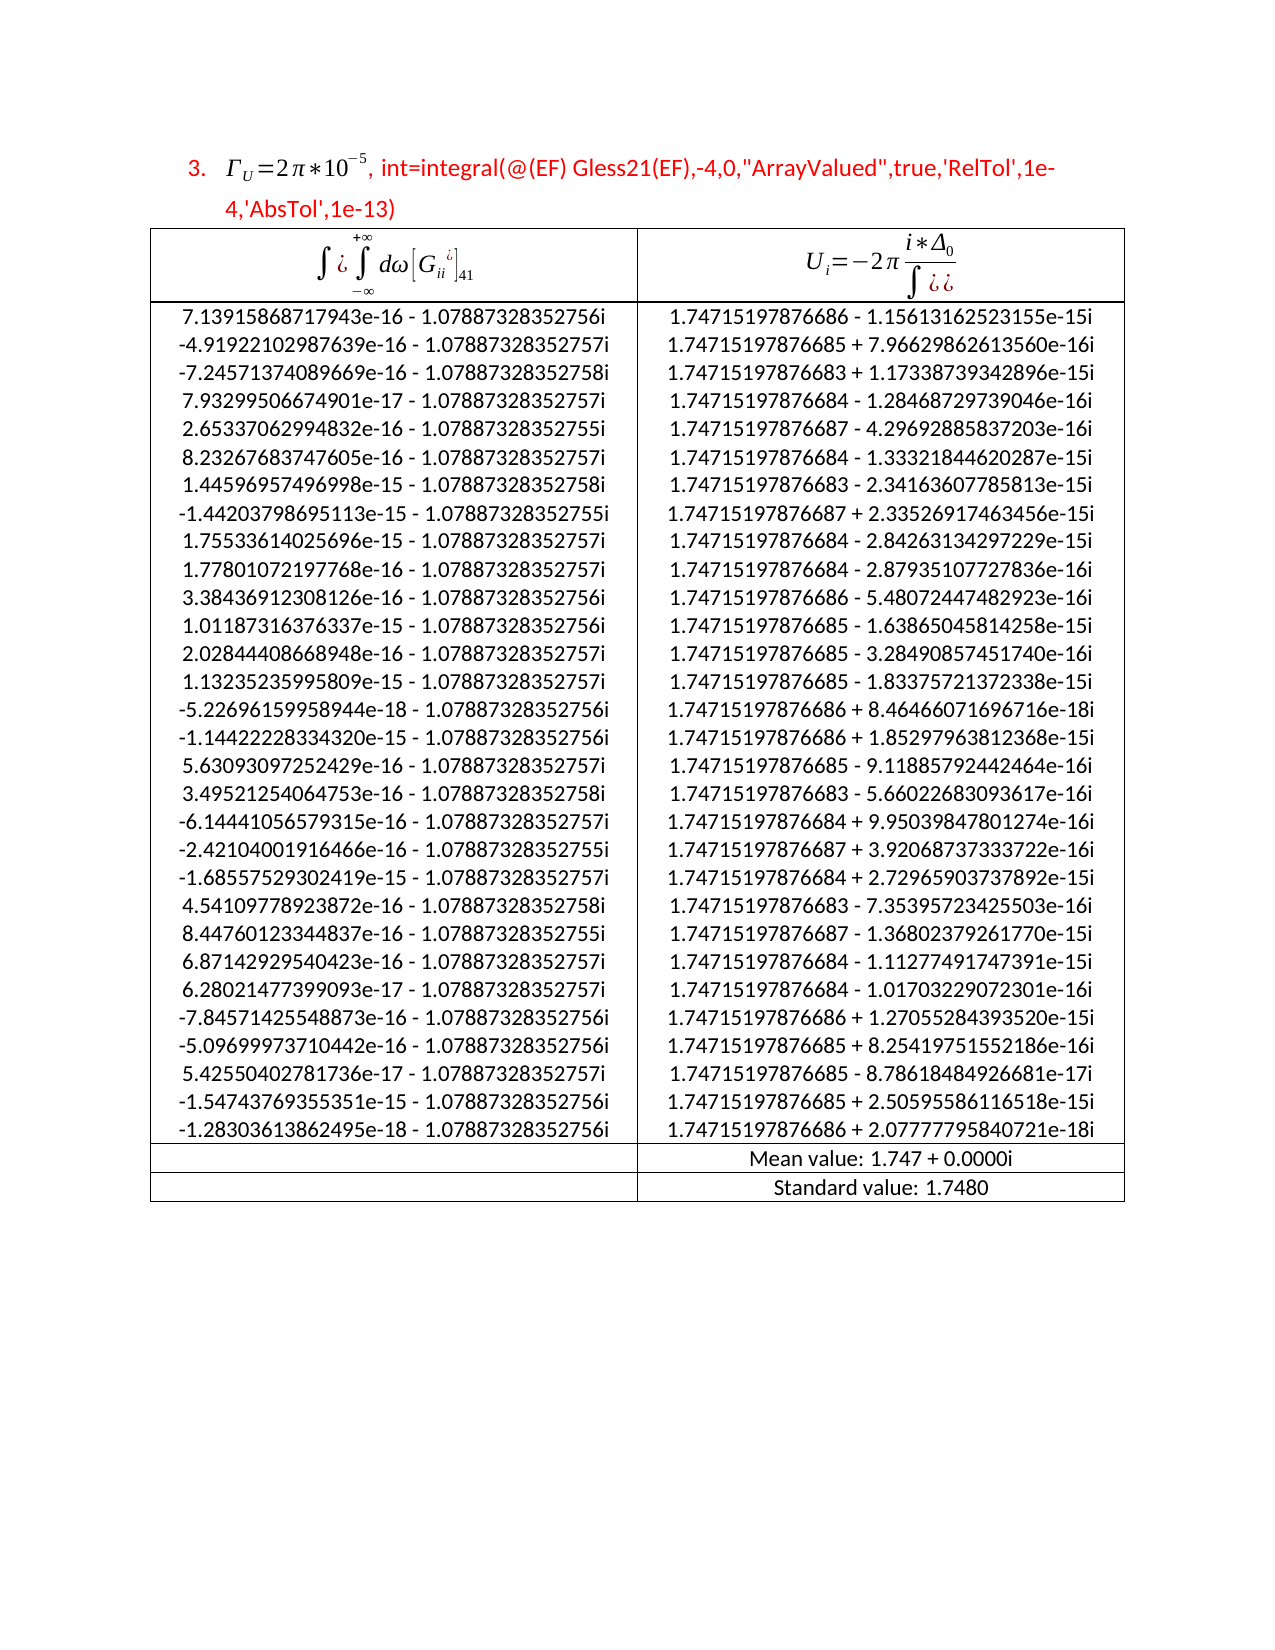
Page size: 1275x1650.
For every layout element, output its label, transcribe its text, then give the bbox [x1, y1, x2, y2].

table_cell [151, 1144, 637, 1172]
list , int=integral(@(EF) Gless21(EF),-4,0,"ArrayValued",true,'RelTol',1e-4,'AbsTol',1e-13) [187, 150, 1125, 223]
table_cell Standard value: 1.7480 [638, 1173, 1124, 1201]
table_header [638, 229, 1124, 301]
table_cell 7.13915868717943e-16 - 1.07887328352756i -4.91922102987639e-16 - 1.07887328352757i -7.24571374089669e-16 - 1.07887328352758i 7.93299506674901e-17 - 1.07887328352757i 2.65337062994832e-16 - 1.07887328352755i 8.23267683747605e-16 - 1.07887328352757i 1.44596957496998e-15 - 1.07887328352758i -1.44203798695113e-15 - 1.07887328352755i 1.75533614025696e-15 - 1.07887328352757i 1.77801072197768e-16 - 1.07887328352757i 3.38436912308126e-16 - 1.07887328352756i 1.01187316376337e-15 - 1.07887328352756i 2.02844408668948e-16 - 1.07887328352757i 1.13235235995809e-15 - 1.07887328352757i -5.22696159958944e-18 - 1.07887328352756i -1.14422228334320e-15 - 1.07887328352756i 5.63093097252429e-16 - 1.07887328352757i 3.49521254064753e-16 - 1.07887328352758i -6.14441056579315e-16 - 1.07887328352757i -2.42104001916466e-16 - 1.07887328352755i -1.68557529302419e-15 - 1.07887328352757i 4.54109778923872e-16 - 1.07887328352758i 8.44760123344837e-16 - 1.07887328352755i 6.87142929540423e-16 - 1.07887328352757i 6.28021477399093e-17 - 1.07887328352757i -7.84571425548873e-16 - 1.07887328352756i -5.09699973710442e-16 - 1.07887328352756i 5.42550402781736e-17 - 1.07887328352757i -1.54743769355351e-15 - 1.07887328352756i -1.28303613862495e-18 - 1.07887328352756i [151, 303, 637, 1143]
table_cell 1.74715197876686 - 1.15613162523155e-15i 1.74715197876685 + 7.96629862613560e-16i 1.74715197876683 + 1.17338739342896e-15i 1.74715197876684 - 1.28468729739046e-16i 1.74715197876687 - 4.29692885837203e-16i 1.74715197876684 - 1.33321844620287e-15i 1.74715197876683 - 2.34163607785813e-15i 1.74715197876687 + 2.33526917463456e-15i 1.74715197876684 - 2.84263134297229e-15i 1.74715197876684 - 2.87935107727836e-16i 1.74715197876686 - 5.48072447482923e-16i 1.74715197876685 - 1.63865045814258e-15i 1.74715197876685 - 3.28490857451740e-16i 1.74715197876685 - 1.83375721372338e-15i 1.74715197876686 + 8.46466071696716e-18i 1.74715197876686 + 1.85297963812368e-15i 1.74715197876685 - 9.11885792442464e-16i 1.74715197876683 - 5.66022683093617e-16i 1.74715197876684 + 9.95039847801274e-16i 1.74715197876687 + 3.92068737333722e-16i 1.74715197876684 + 2.72965903737892e-15i 1.74715197876683 - 7.35395723425503e-16i 1.74715197876687 - 1.36802379261770e-15i 1.74715197876684 - 1.11277491747391e-15i 1.74715197876684 - 1.01703229072301e-16i 1.74715197876686 + 1.27055284393520e-15i 1.74715197876685 + 8.25419751552186e-16i 1.74715197876685 - 8.78618484926681e-17i 1.74715197876685 + 2.50595586116518e-15i 1.74715197876686 + 2.07777795840721e-18i [638, 303, 1124, 1143]
table_cell Mean value: 1.747 + 0.0000i [638, 1144, 1124, 1172]
table_cell [151, 1173, 637, 1201]
table_header [151, 229, 637, 301]
